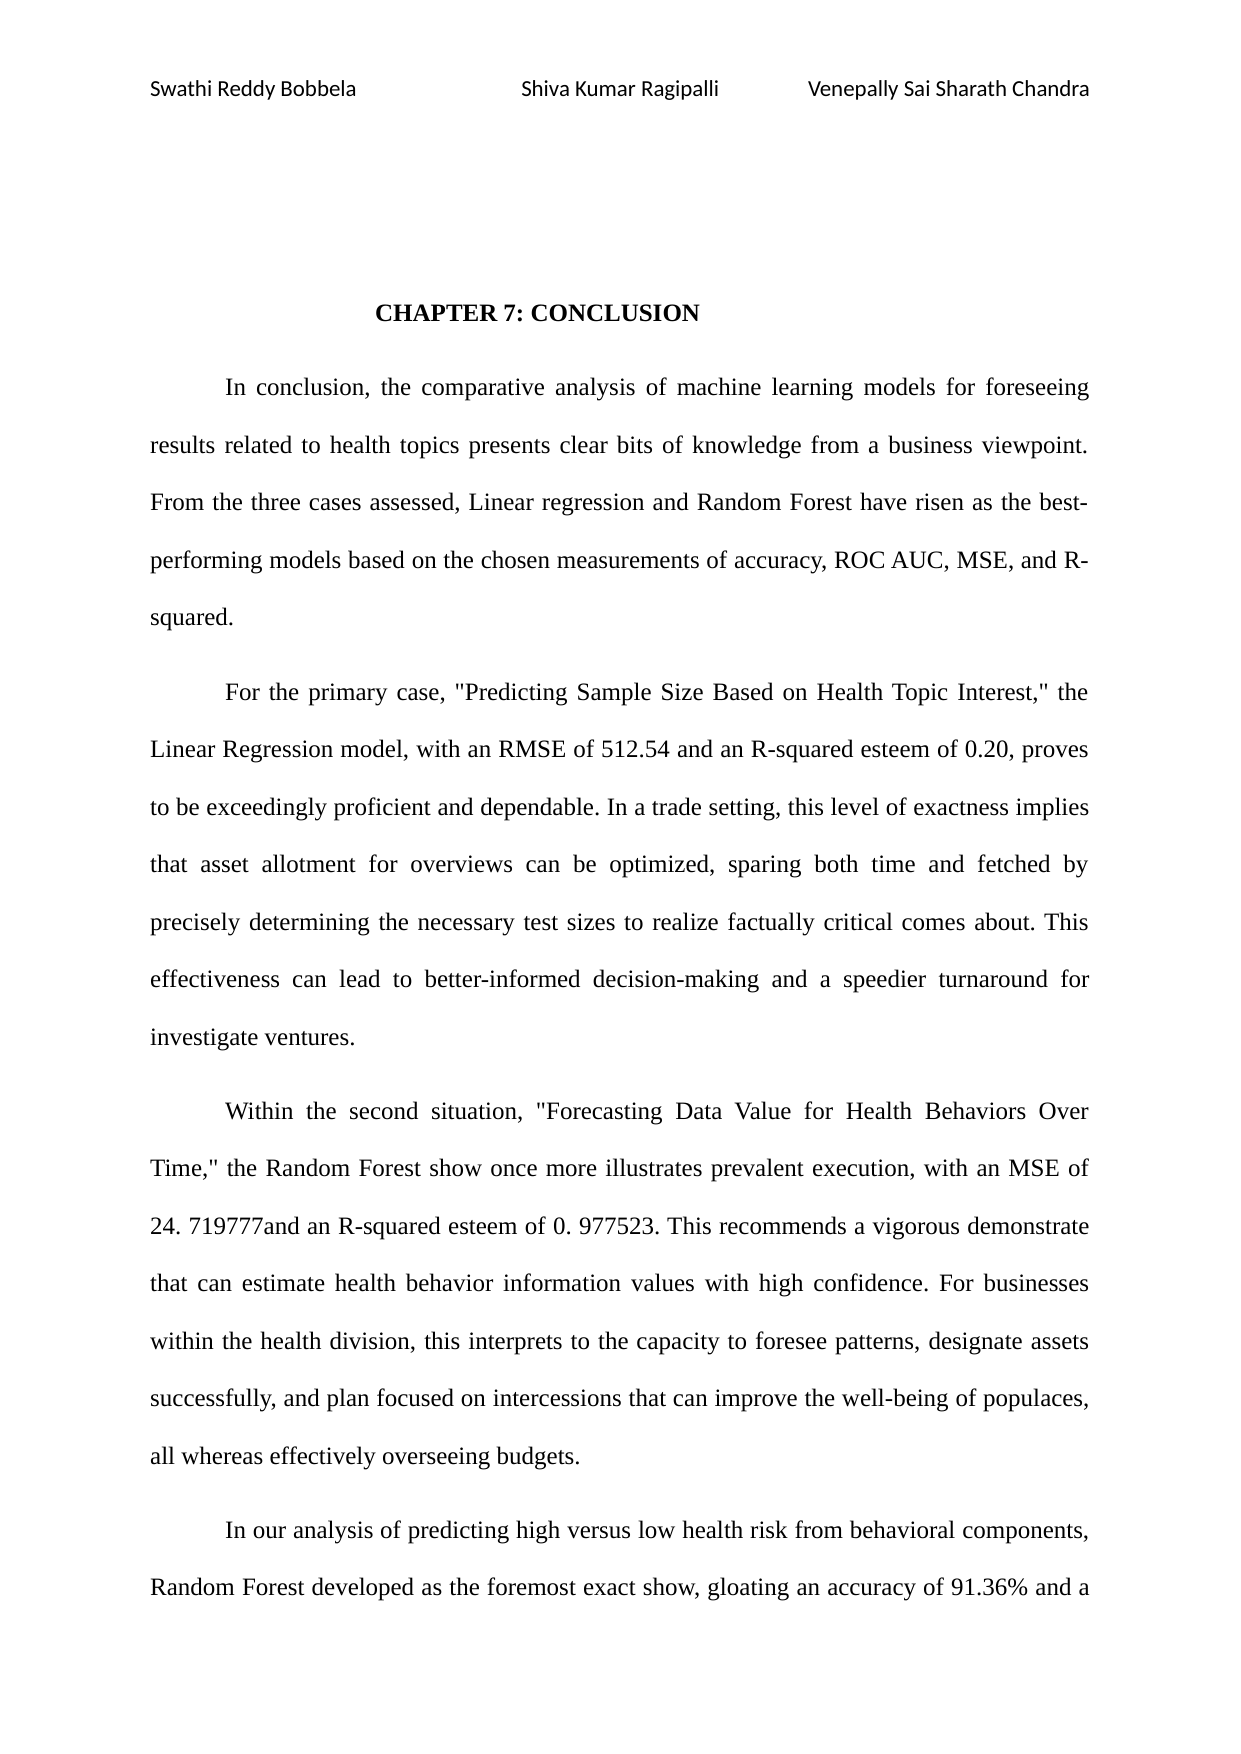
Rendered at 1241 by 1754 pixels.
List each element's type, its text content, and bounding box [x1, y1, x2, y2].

text For the primary case, "Predicting Sample Size Based on Health Topic Interest," the Linear Regression model, with an RMSE of 512.54 and an R-squared esteem of 0.20, proves to be exceedingly proficient and dependable. In a trade setting, this level of exactness implies that asset allotment for overviews can be optimized, sparing both time and fetched by precisely determining the necessary test sizes to realize factually critical comes about. This effectiveness can lead to better-informed decision-making and a speedier turnaround for investigate ventures. [150, 677, 1090, 1050]
text Within the second situation, "Forecasting Data Value for Health Behaviors Over Time," the Random Forest show once more illustrates prevalent execution, with an MSE of 24. 719777and an R-squared esteem of 0. 977523. This recommends a vigorous demonstrate that can estimate health behavior information values with high confidence. For businesses within the health division, this interprets to the capacity to foresee patterns, designate assets successfully, and plan focused on intercessions that can improve the well-being of populaces, all whereas effectively overseeing budgets. [150, 1096, 1090, 1469]
text CHAPTER 7: CONCLUSION [375, 298, 1090, 327]
text In conclusion, the comparative analysis of machine learning models for foreseeing results related to health topics presents clear bits of knowledge from a business viewpoint. From the three cases assessed, Linear regression and Random Forest have risen as the best-performing models based on the chosen measurements of accuracy, ROC AUC, MSE, and R-squared. [150, 372, 1090, 631]
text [150, 1515, 1090, 1601]
